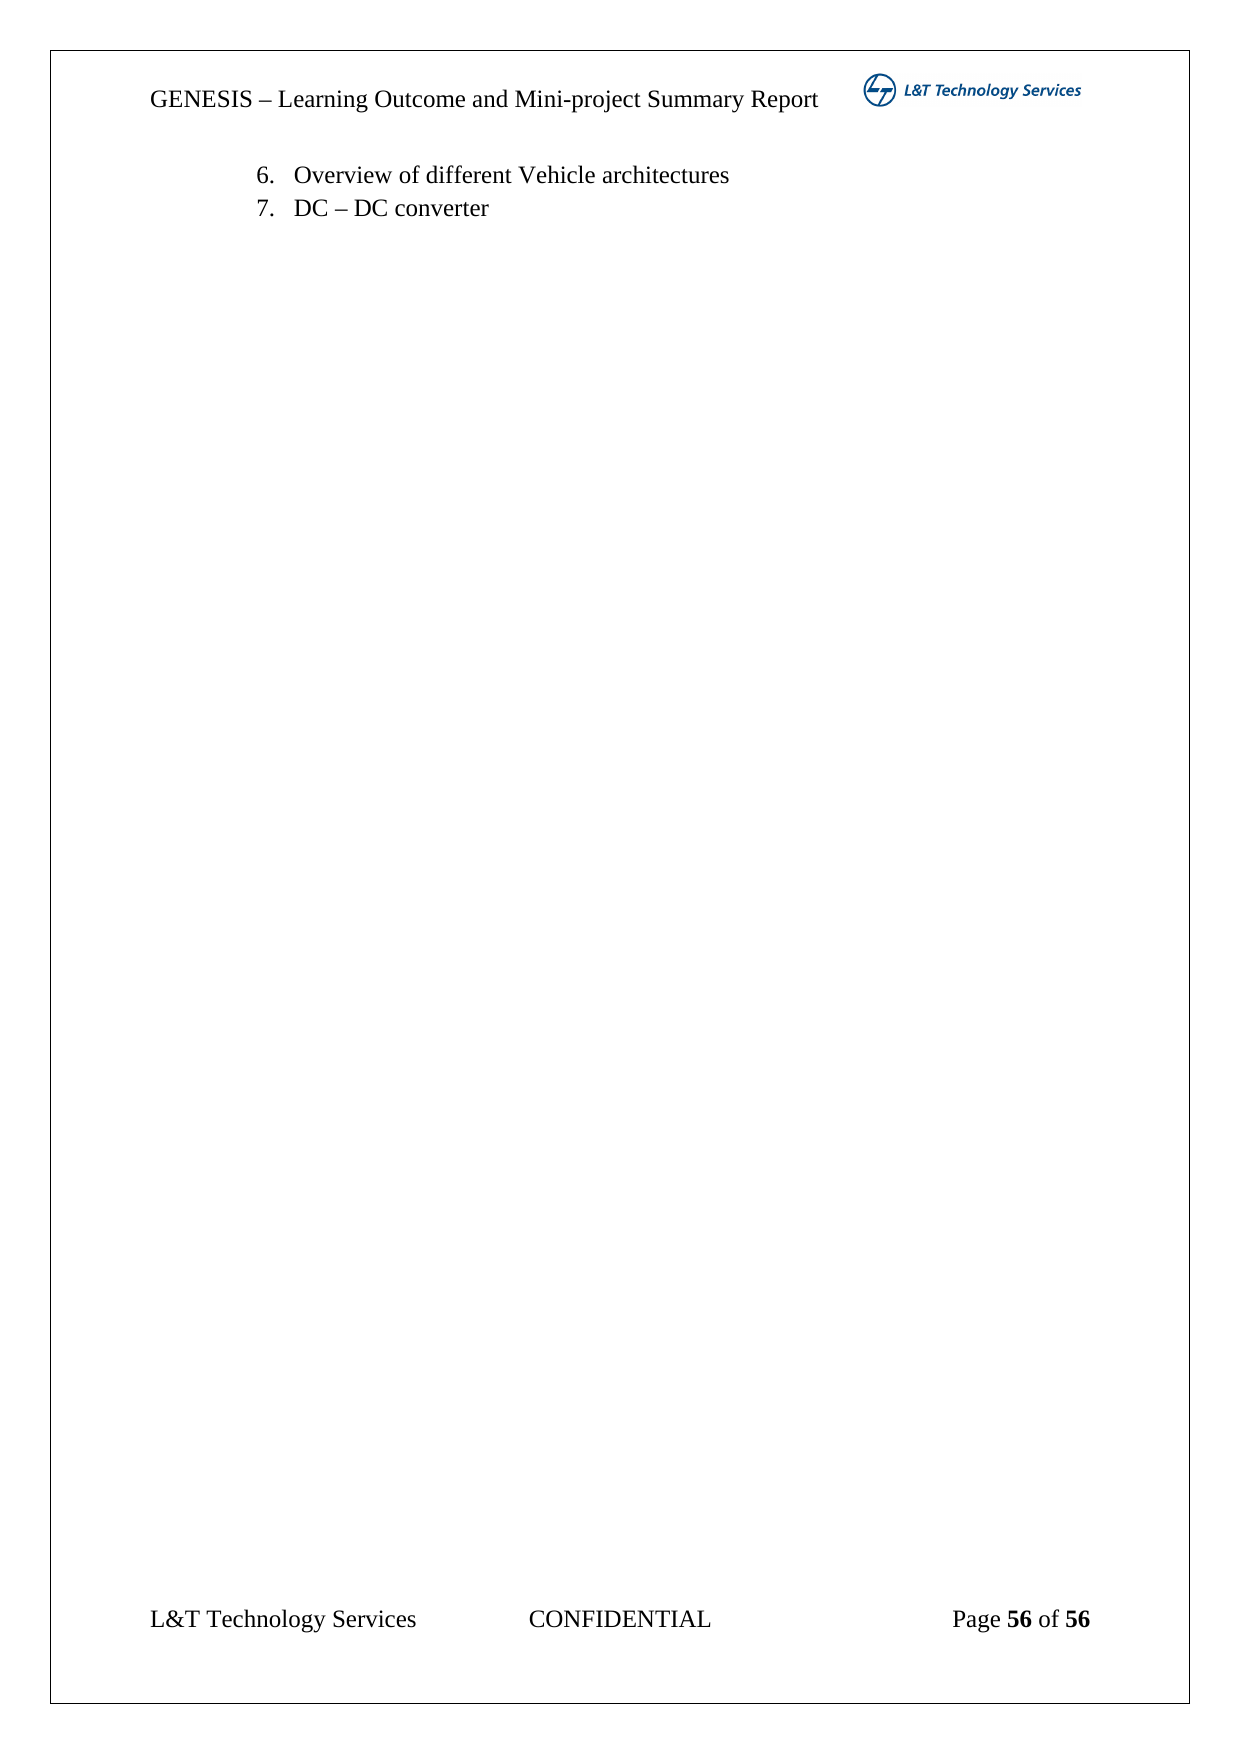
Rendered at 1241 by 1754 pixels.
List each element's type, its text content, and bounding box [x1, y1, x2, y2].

list Overview of different Vehicle architectures [256, 160, 1090, 189]
picture [862, 73, 1082, 107]
list DC – DC converter [256, 193, 1090, 222]
